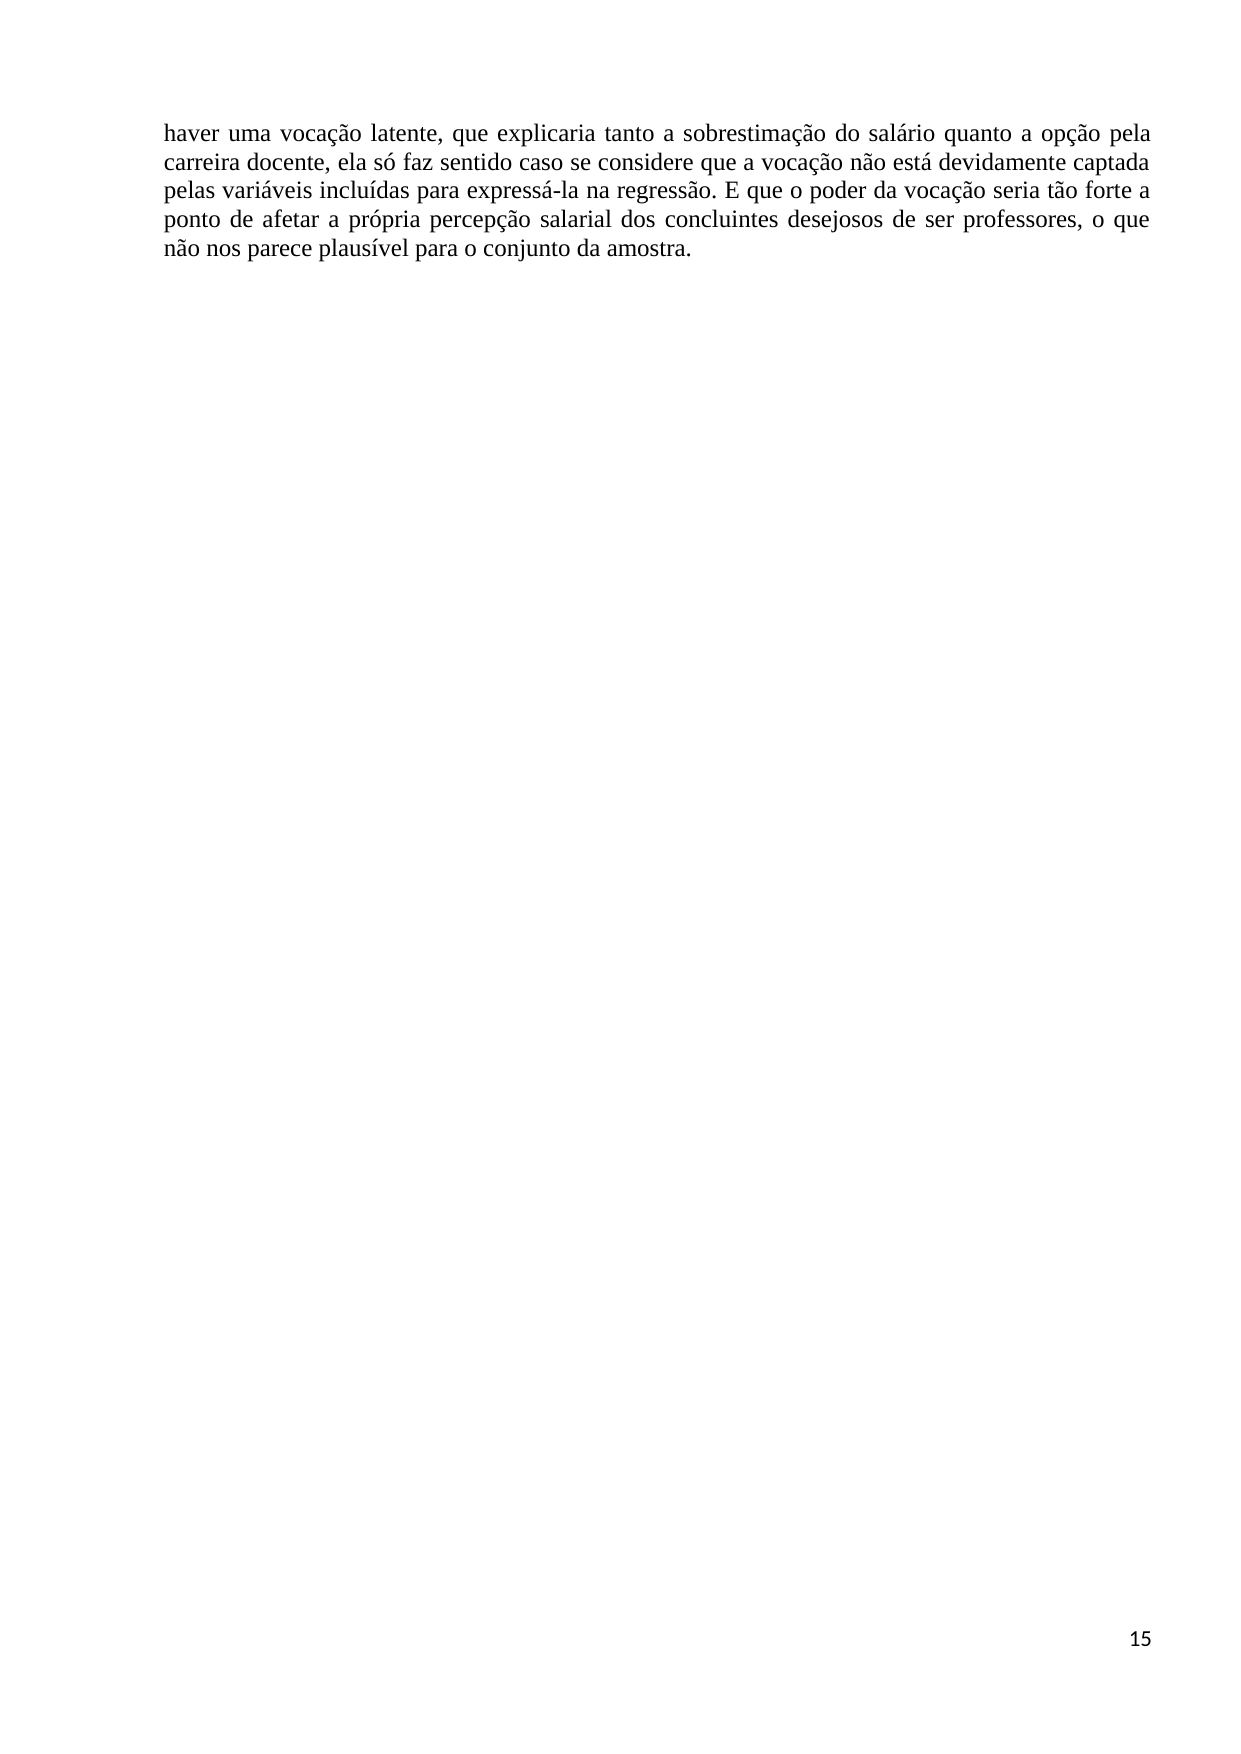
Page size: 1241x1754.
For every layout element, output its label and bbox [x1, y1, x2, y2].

text [164, 118, 1152, 262]
